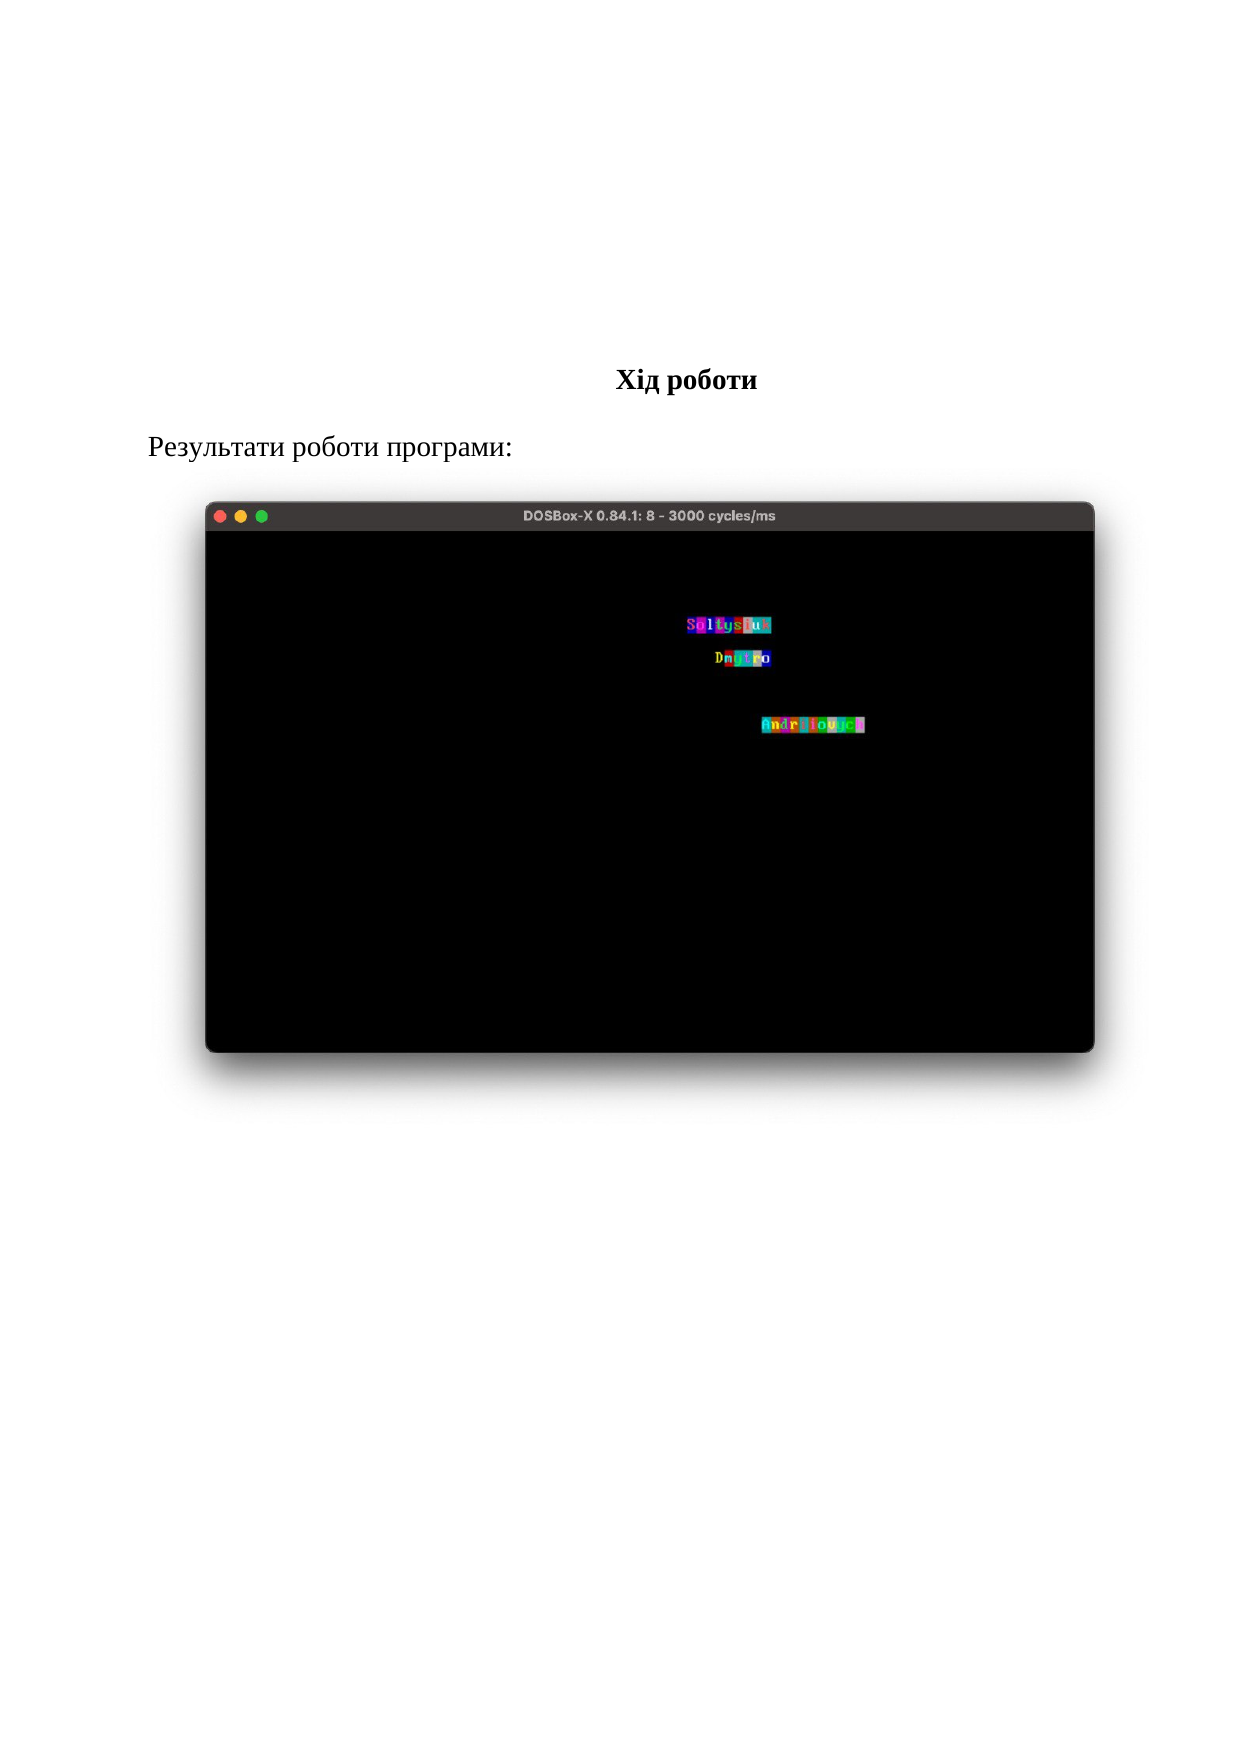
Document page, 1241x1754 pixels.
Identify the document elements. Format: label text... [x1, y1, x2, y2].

text Результати роботи програми: [148, 429, 1152, 462]
picture [147, 462, 1152, 1129]
text Хід роботи [148, 362, 1152, 395]
